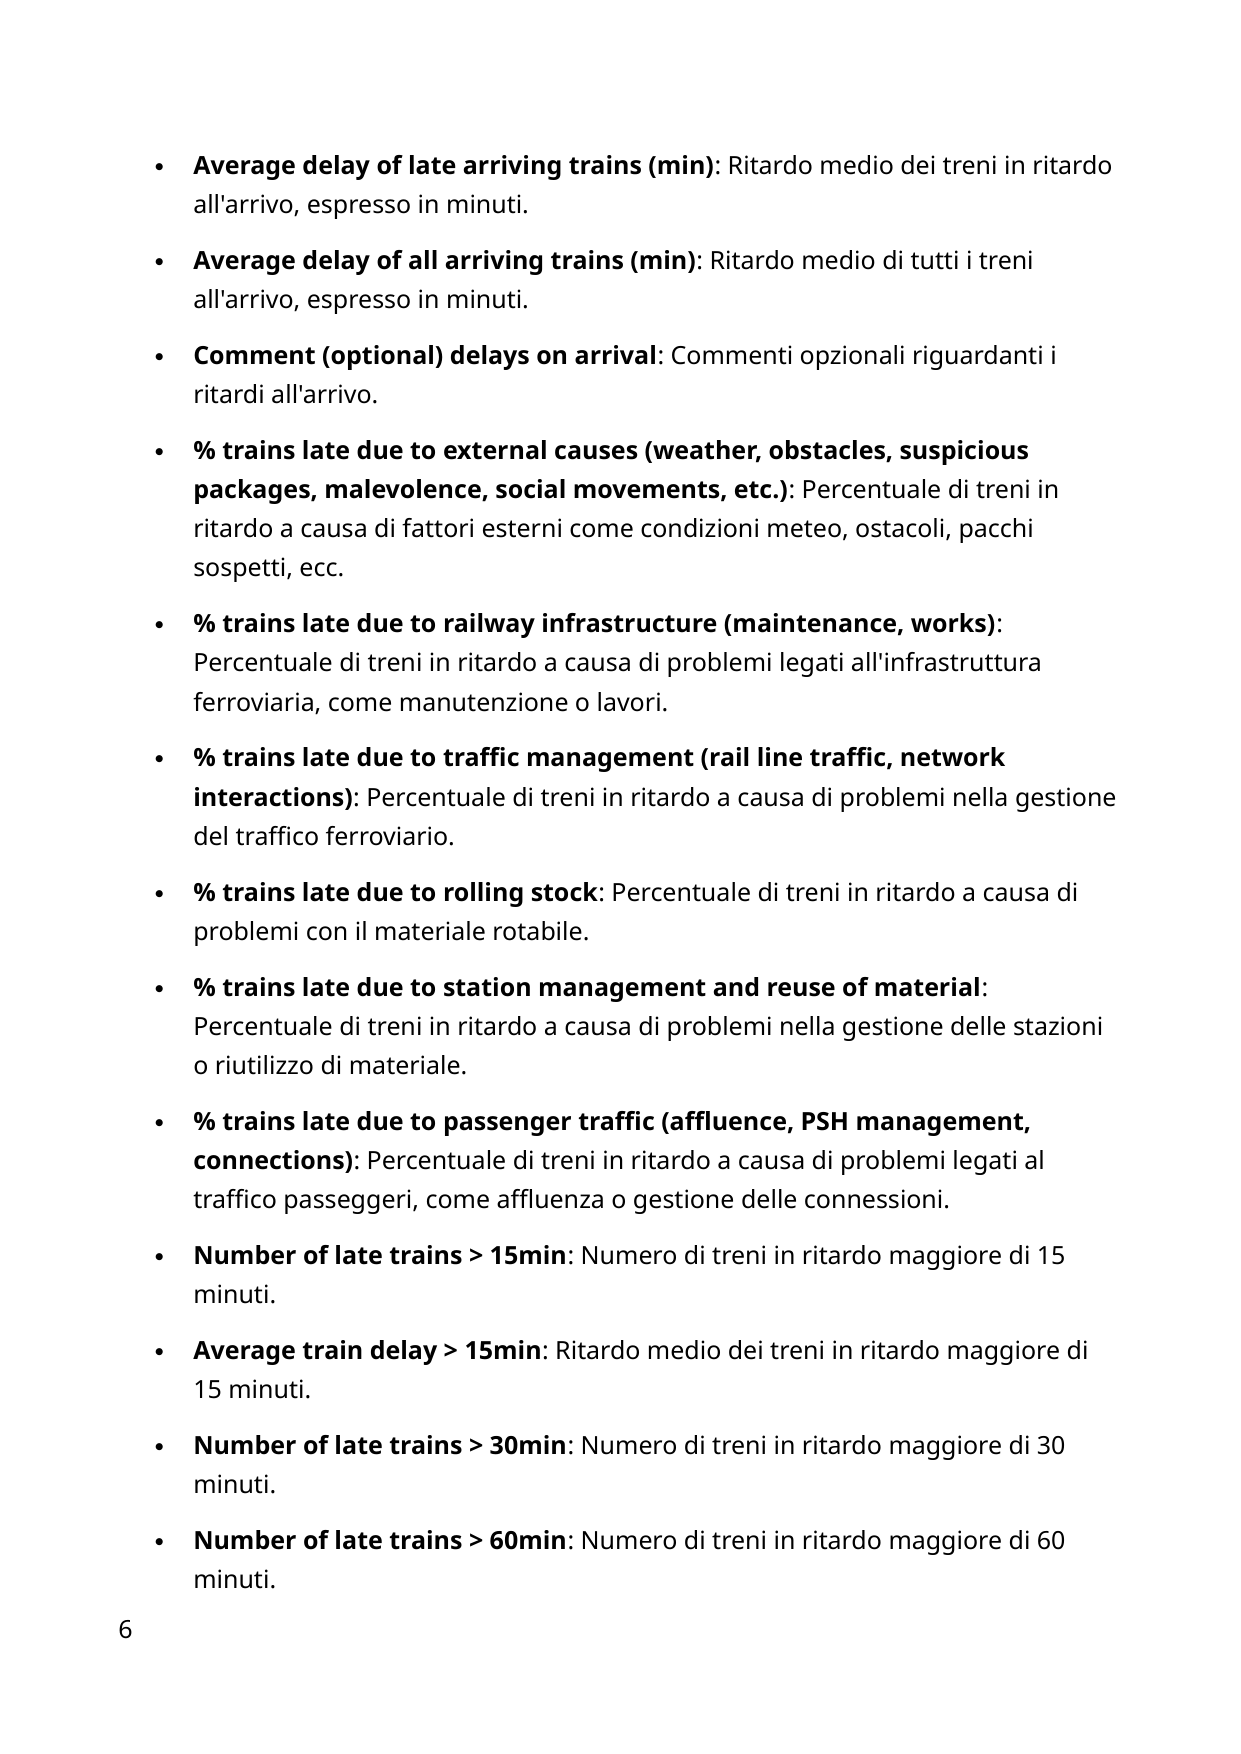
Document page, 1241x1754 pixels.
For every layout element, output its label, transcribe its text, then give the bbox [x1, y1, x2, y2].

list Average delay of all arriving trains (min): Ritardo medio di tutti i treni all'arrivo, espresso in minuti. [156, 243, 1122, 316]
list % trains late due to passenger traffic (affluence, PSH management, connections): Percentuale di treni in ritardo a causa di problemi legati al traffico passeggeri, come affluenza o gestione delle connessioni. [156, 1103, 1122, 1216]
list Number of late trains > 30min: Numero di treni in ritardo maggiore di 30 minuti. [156, 1428, 1122, 1501]
list % trains late due to rolling stock: Percentuale di treni in ritardo a causa di problemi con il materiale rotabile. [156, 874, 1122, 947]
list Number of late trains > 15min: Numero di treni in ritardo maggiore di 15 minuti. [156, 1238, 1122, 1311]
list % trains late due to station management and reuse of material: Percentuale di treni in ritardo a causa di problemi nella gestione delle stazioni o riutilizzo di materiale. [156, 969, 1122, 1082]
list % trains late due to traffic management (rail line traffic, network interactions): Percentuale di treni in ritardo a causa di problemi nella gestione del traffico ferroviario. [156, 740, 1122, 852]
list % trains late due to external causes (weather, obstacles, suspicious packages, malevolence, social movements, etc.): Percentuale di treni in ritardo a causa di fattori esterni come condizioni meteo, ostacoli, pacchi sospetti, ecc. [156, 433, 1122, 584]
list Average delay of late arriving trains (min): Ritardo medio dei treni in ritardo all'arrivo, espresso in minuti. [156, 148, 1122, 221]
list Number of late trains > 60min: Numero di treni in ritardo maggiore di 60 minuti. [156, 1523, 1122, 1596]
list Average train delay > 15min: Ritardo medio dei treni in ritardo maggiore di 15 minuti. [156, 1333, 1122, 1406]
list Comment (optional) delays on arrival: Commenti opzionali riguardanti i ritardi all'arrivo. [156, 338, 1122, 411]
list % trains late due to railway infrastructure (maintenance, works): Percentuale di treni in ritardo a causa di problemi legati all'infrastruttura ferroviaria, come manutenzione o lavori. [156, 606, 1122, 718]
